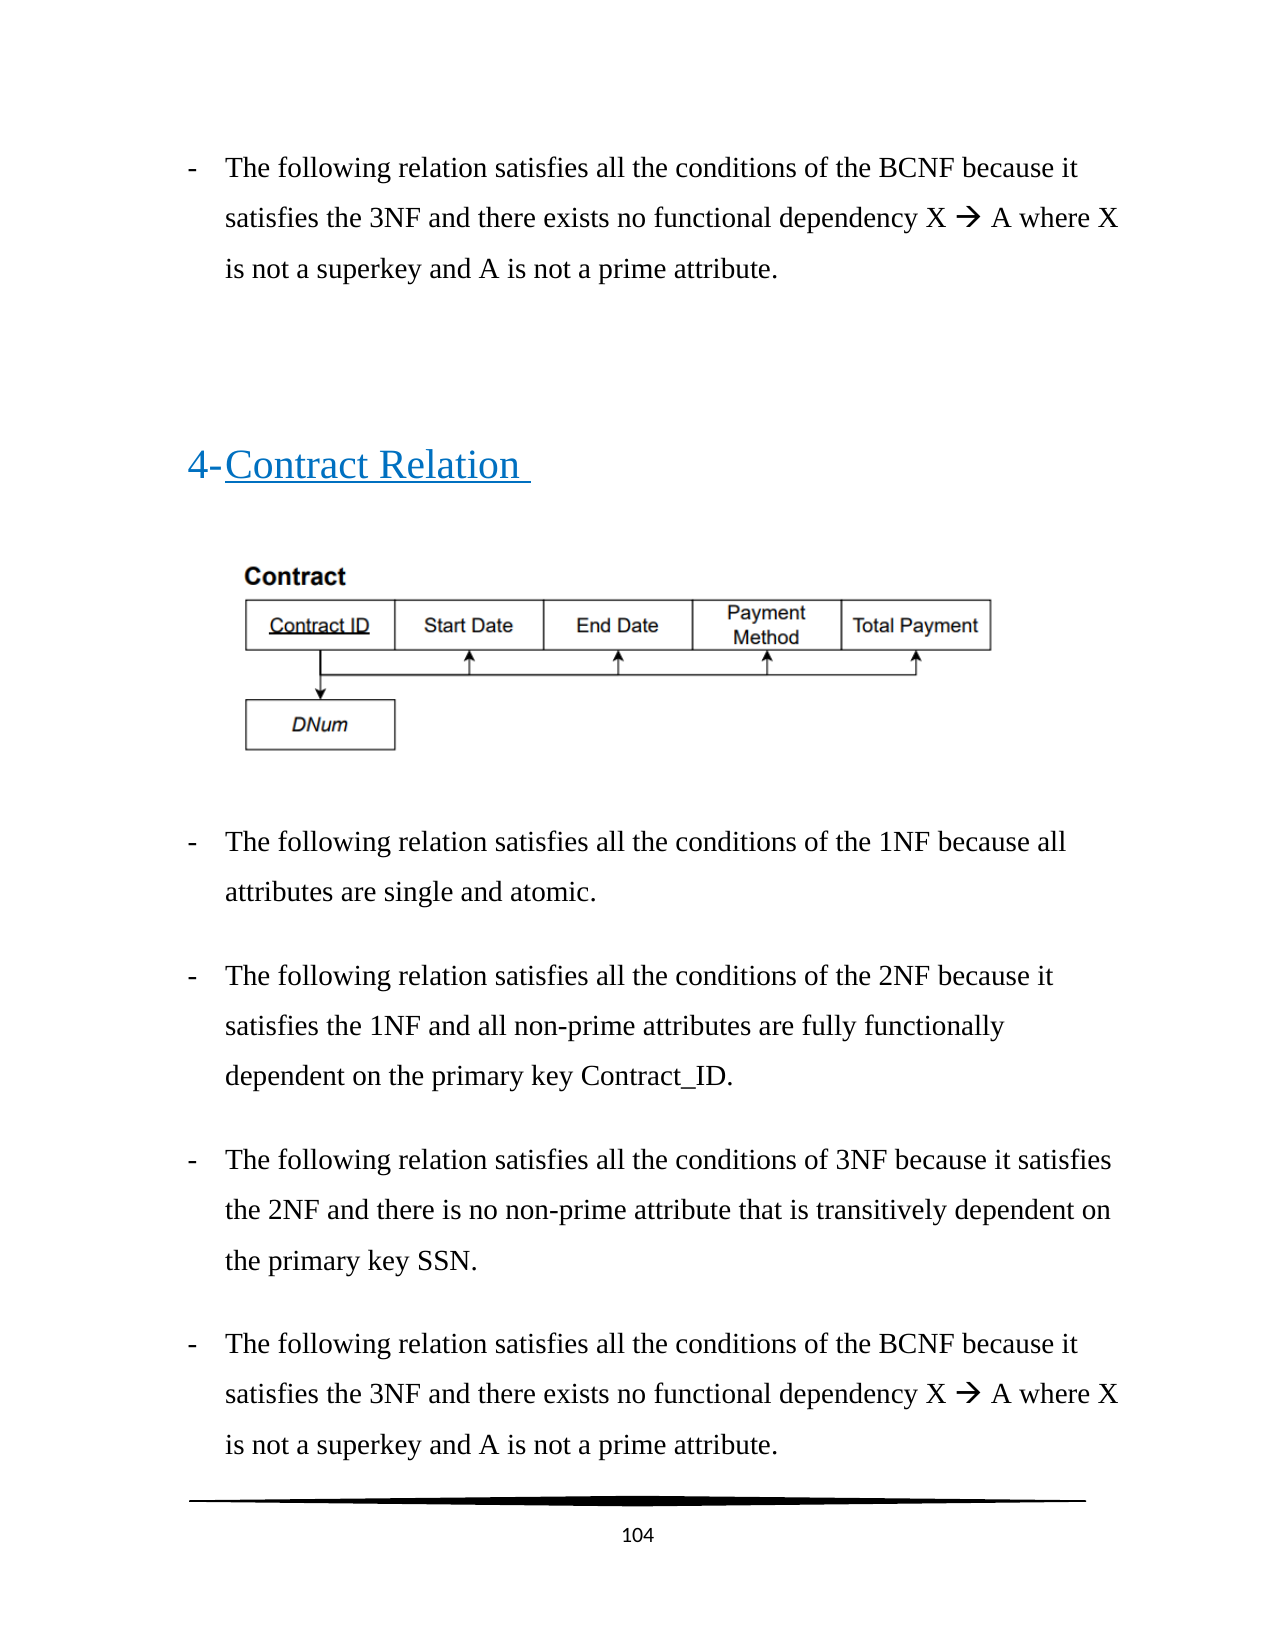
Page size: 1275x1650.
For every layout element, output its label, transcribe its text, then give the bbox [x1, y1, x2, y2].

list The following relation satisfies all the conditions of the BCNF because it satisfies the 3NF and there exists no functional dependency X A where X is not a superkey and A is not a prime attribute. [187, 150, 1125, 284]
list The following relation satisfies all the conditions of the BCNF because it satisfies the 3NF and there exists no functional dependency X A where X is not a superkey and A is not a prime attribute. [187, 1326, 1125, 1461]
list Contract Relation [187, 439, 1125, 487]
list The following relation satisfies all the conditions of the 1NF because all attributes are single and atomic. [187, 824, 1125, 908]
picture [225, 544, 1014, 767]
list The following relation satisfies all the conditions of 3NF because it satisfies the 2NF and there is no non-prime attribute that is transitively dependent on the primary key SSN. [187, 1142, 1125, 1276]
list The following relation satisfies all the conditions of the 2NF because it satisfies the 1NF and all non-prime attributes are fully functionally dependent on the primary key Contract_ID. [187, 958, 1125, 1092]
